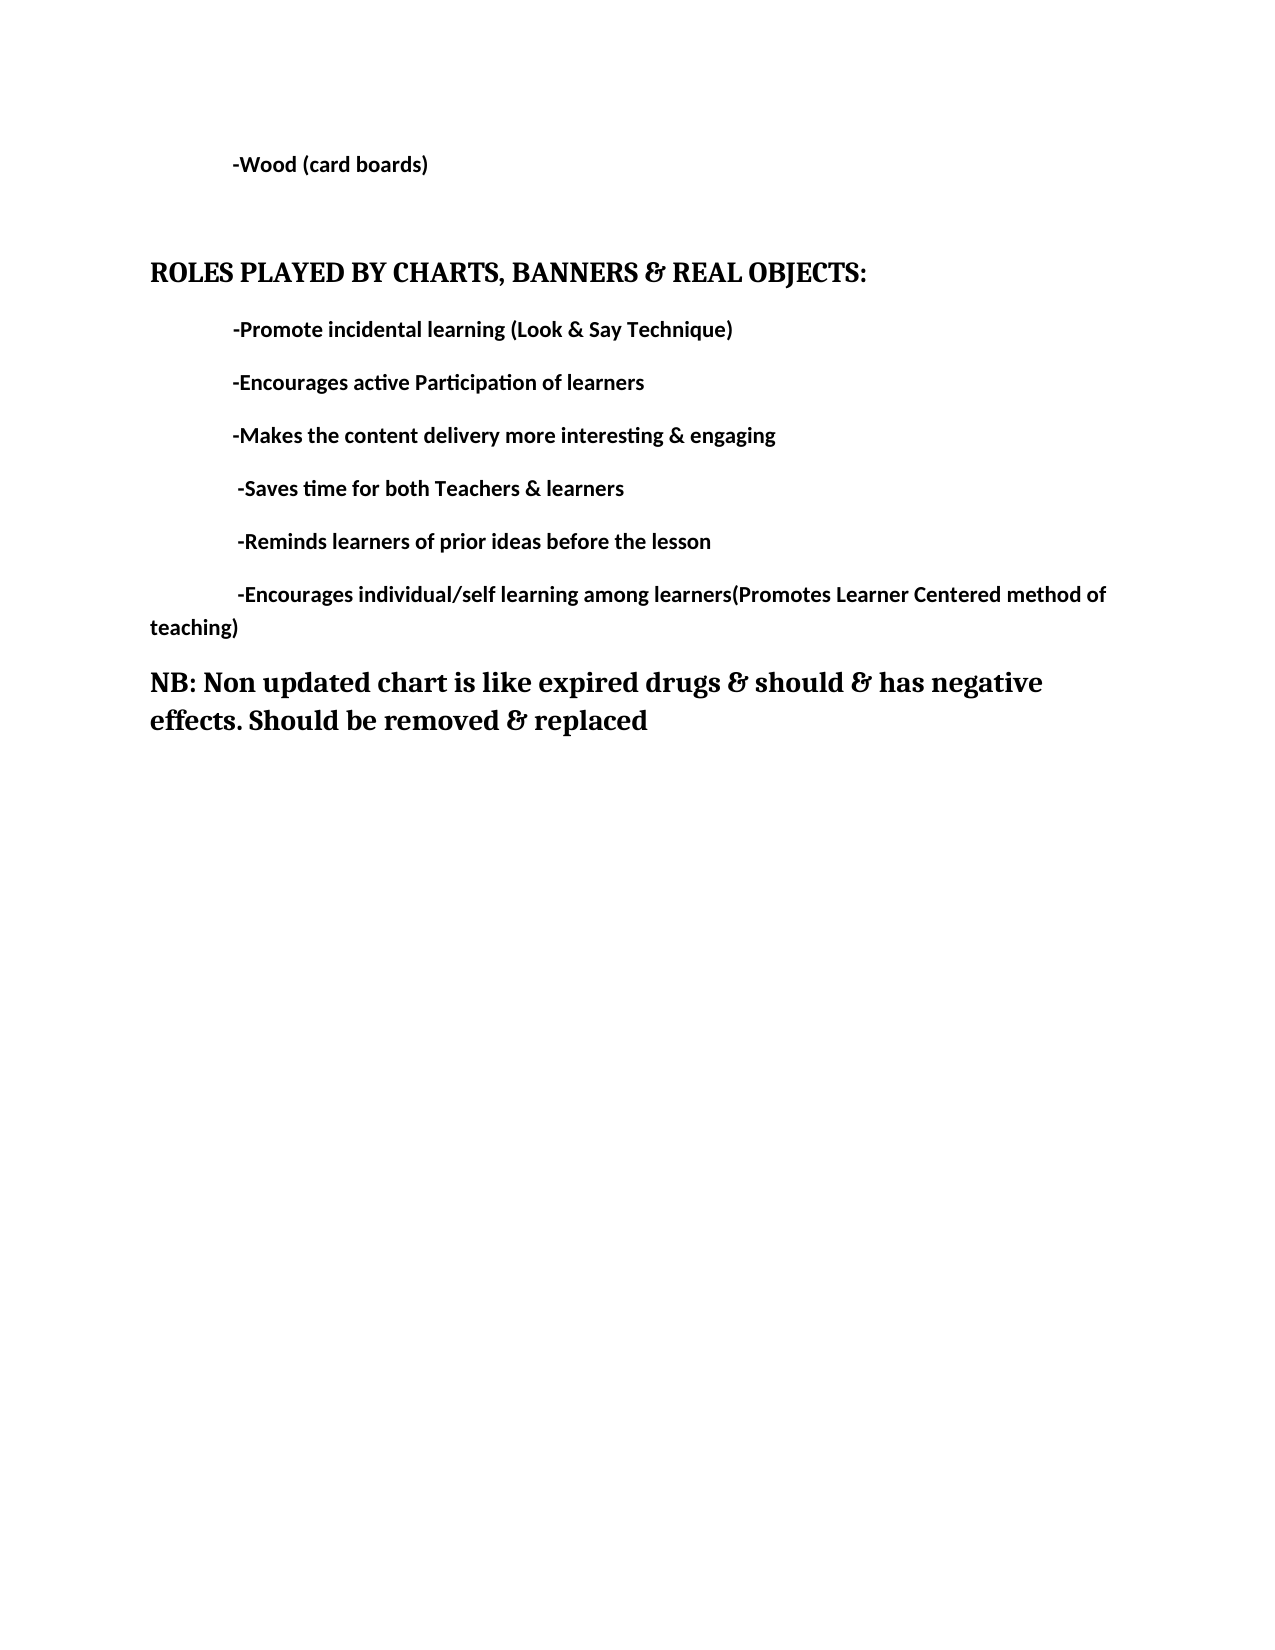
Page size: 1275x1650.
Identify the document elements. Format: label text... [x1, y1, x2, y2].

text -Encourages individual/self learning among learners(Promotes Learner Centered method of teaching) [150, 581, 1125, 641]
text -Saves time for both Teachers & learners [150, 474, 1125, 502]
text NB: Non updated chart is like expired drugs & should & has negative effects. Should be removed & replaced [150, 666, 1125, 738]
text -Wood (card boards) [150, 150, 1125, 178]
text -Makes the content delivery more interesting & engaging [150, 421, 1125, 449]
text -Promote incidental learning (Look & Say Technique) [150, 315, 1125, 343]
text -Encourages active Participation of learners [150, 368, 1125, 396]
text ROLES PLAYED BY CHARTS, BANNERS & REAL OBJECTS: [150, 256, 1125, 289]
text -Reminds learners of prior ideas before the lesson [150, 527, 1125, 556]
